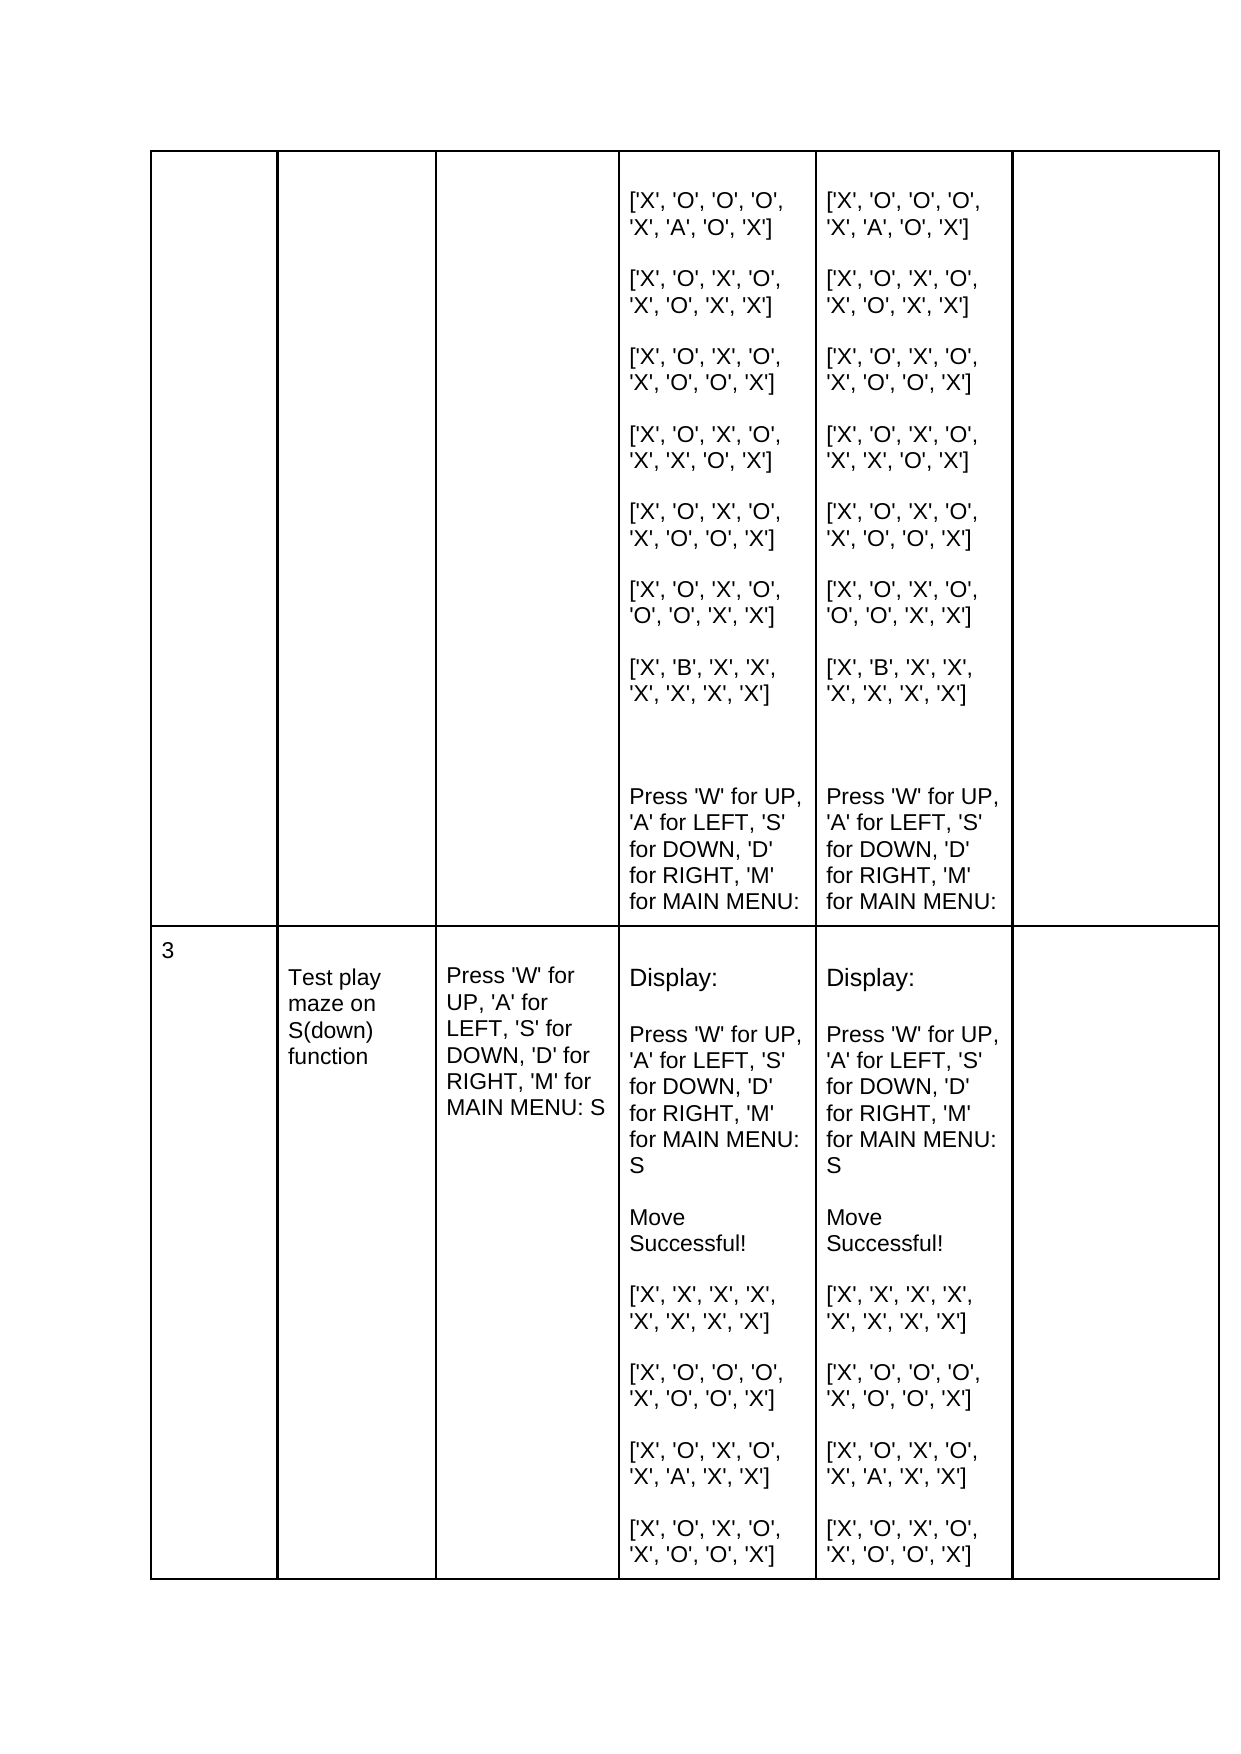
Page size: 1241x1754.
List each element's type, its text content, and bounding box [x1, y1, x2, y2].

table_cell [437, 927, 618, 1578]
table_cell 2 [152, 152, 276, 925]
table_cell [1014, 927, 1218, 1578]
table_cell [437, 152, 618, 925]
table_cell [1014, 152, 1218, 925]
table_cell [620, 927, 815, 1578]
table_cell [817, 152, 1011, 925]
table_cell 3 [152, 927, 276, 1578]
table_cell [620, 152, 815, 925]
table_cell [279, 152, 435, 925]
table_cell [279, 927, 435, 1578]
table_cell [817, 927, 1011, 1578]
